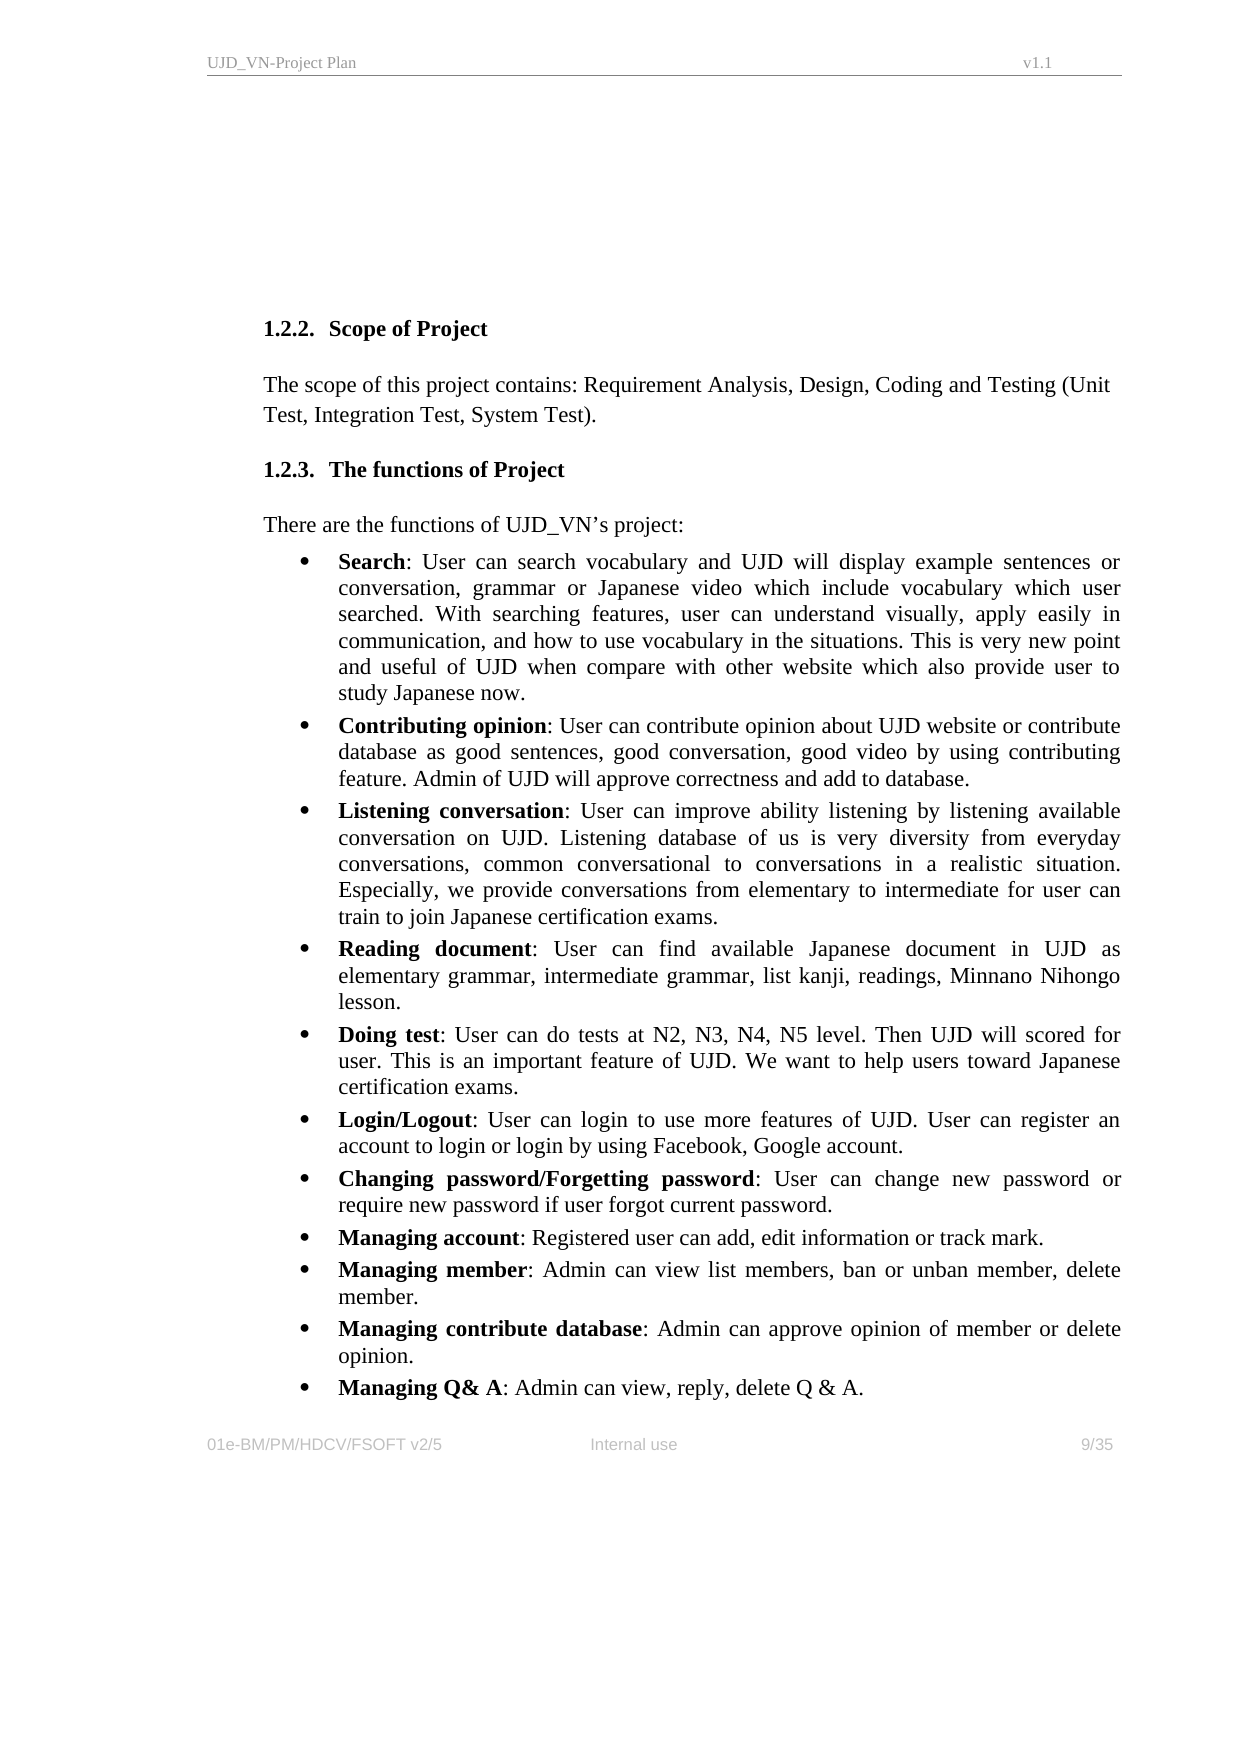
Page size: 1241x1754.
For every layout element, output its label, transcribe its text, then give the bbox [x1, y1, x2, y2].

list Search: User can search vocabulary and UJD will display example sentences or conversation, grammar or Japanese video which include vocabulary which user searched. With searching features, user can understand visually, apply easily in communication, and how to use vocabulary in the situations. This is very new point and useful of UJD when compare with other website which also provide user to study Japanese now. [301, 548, 1122, 706]
list Reading document: User can find available Japanese document in UJD as elementary grammar, intermediate grammar, list kanji, readings, Minnano Nihongo lesson. [301, 935, 1122, 1014]
list Listening conversation: User can improve ability listening by listening available conversation on UJD. Listening database of us is very diversity from everyday conversations, common conversational to conversations in a realistic situation. Especially, we provide conversations from elementary to intermediate for user can train to join Japanese certification exams. [301, 797, 1122, 929]
subtitle Scope of Project [263, 315, 1122, 342]
list Login/Logout: User can login to use more features of UJD. User can register an account to login or login by using Facebook, Google account. [301, 1106, 1122, 1159]
text There are the functions of UJD_VN’s project: [263, 511, 1122, 538]
text The scope of this project contains: Requirement Analysis, Design, Coding and Testing (Unit Test, Integration Test, System Test). [263, 371, 1122, 427]
list Managing Q& A: Admin can view, reply, delete Q & A. [301, 1374, 1122, 1401]
list Managing account: Registered user can add, edit information or track mark. [301, 1224, 1122, 1250]
list Managing member: Admin can view list members, ban or unban member, delete member. [301, 1257, 1122, 1309]
subtitle The functions of Project [263, 456, 1122, 482]
list Changing password/Forgetting password: User can change new password or require new password if user forgot current password. [301, 1165, 1122, 1218]
list Contributing opinion: User can contribute opinion about UJD website or contribute database as good sentences, good conversation, good video by using contributing feature. Admin of UJD will approve correctness and add to database. [301, 712, 1122, 791]
list Managing contribute database: Admin can approve opinion of member or delete opinion. [301, 1316, 1122, 1368]
list Doing test: User can do tests at N2, N3, N4, N5 level. Then UJD will scored for user. This is an important feature of UJD. We want to help users toward Japanese certification exams. [301, 1021, 1122, 1100]
